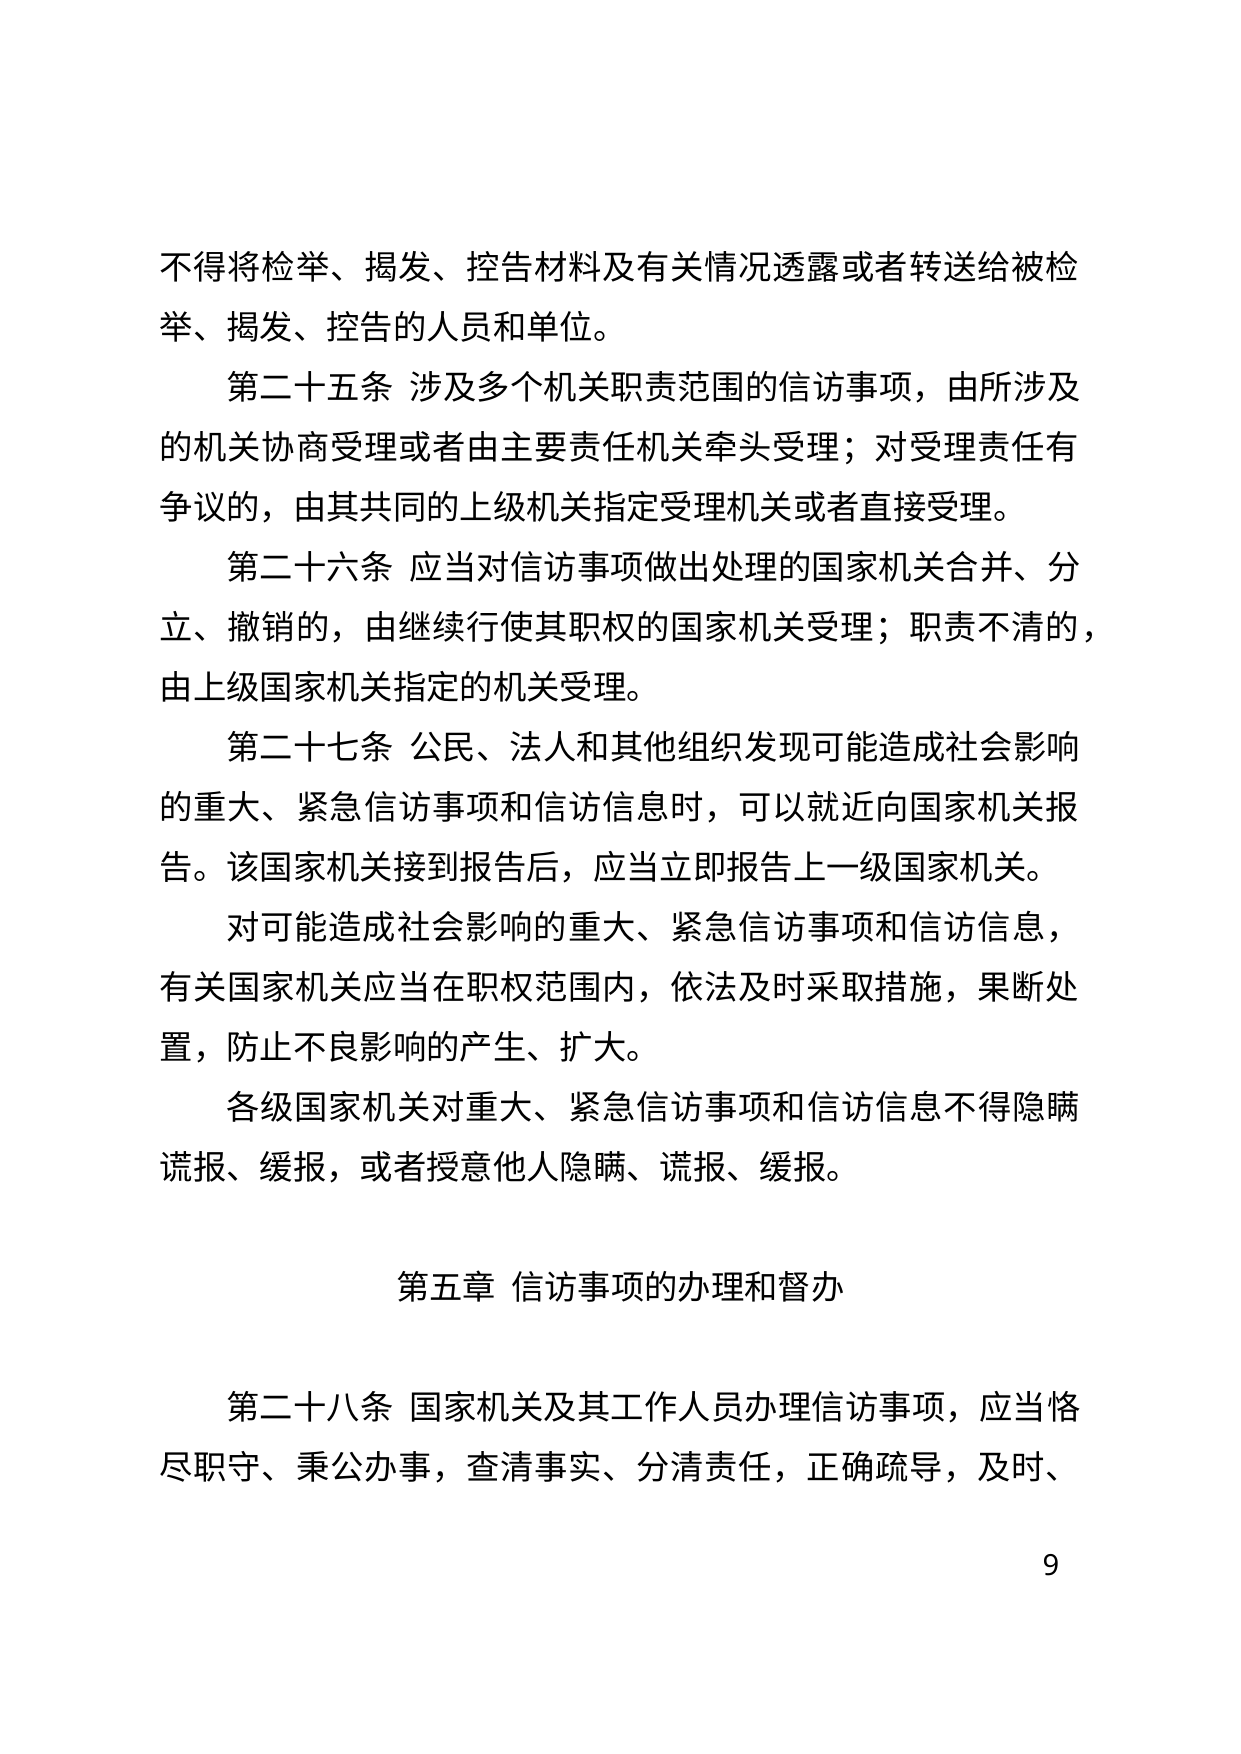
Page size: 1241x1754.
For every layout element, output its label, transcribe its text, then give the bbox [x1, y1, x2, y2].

text 对可能造成社会影响的重大、紧急信访事项和信访信息，有关国家机关应当在职权范围内，依法及时采取措施，果断处置，防止不良影响的产生、扩大。 [159, 891, 1081, 1071]
text 第二十五条 涉及多个机关职责范围的信访事项，由所涉及的机关协商受理或者由主要责任机关牵头受理；对受理责任有争议的，由其共同的上级机关指定受理机关或者直接受理。 [159, 351, 1081, 531]
text 第二十六条 应当对信访事项做出处理的国家机关合并、分立、撤销的，由继续行使其职权的国家机关受理；职责不清的，由上级国家机关指定的机关受理。 [159, 531, 1081, 711]
text 第五章 信访事项的办理和督办 [159, 1251, 1081, 1311]
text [159, 1371, 1081, 1491]
text 第二十七条 公民、法人和其他组织发现可能造成社会影响的重大、紧急信访事项和信访信息时，可以就近向国家机关报告。该国家机关接到报告后，应当立即报告上一级国家机关。 [159, 711, 1081, 891]
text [159, 231, 1081, 351]
text 各级国家机关对重大、紧急信访事项和信访信息不得隐瞒、谎报、缓报，或者授意他人隐瞒、谎报、缓报。 [159, 1071, 1081, 1191]
